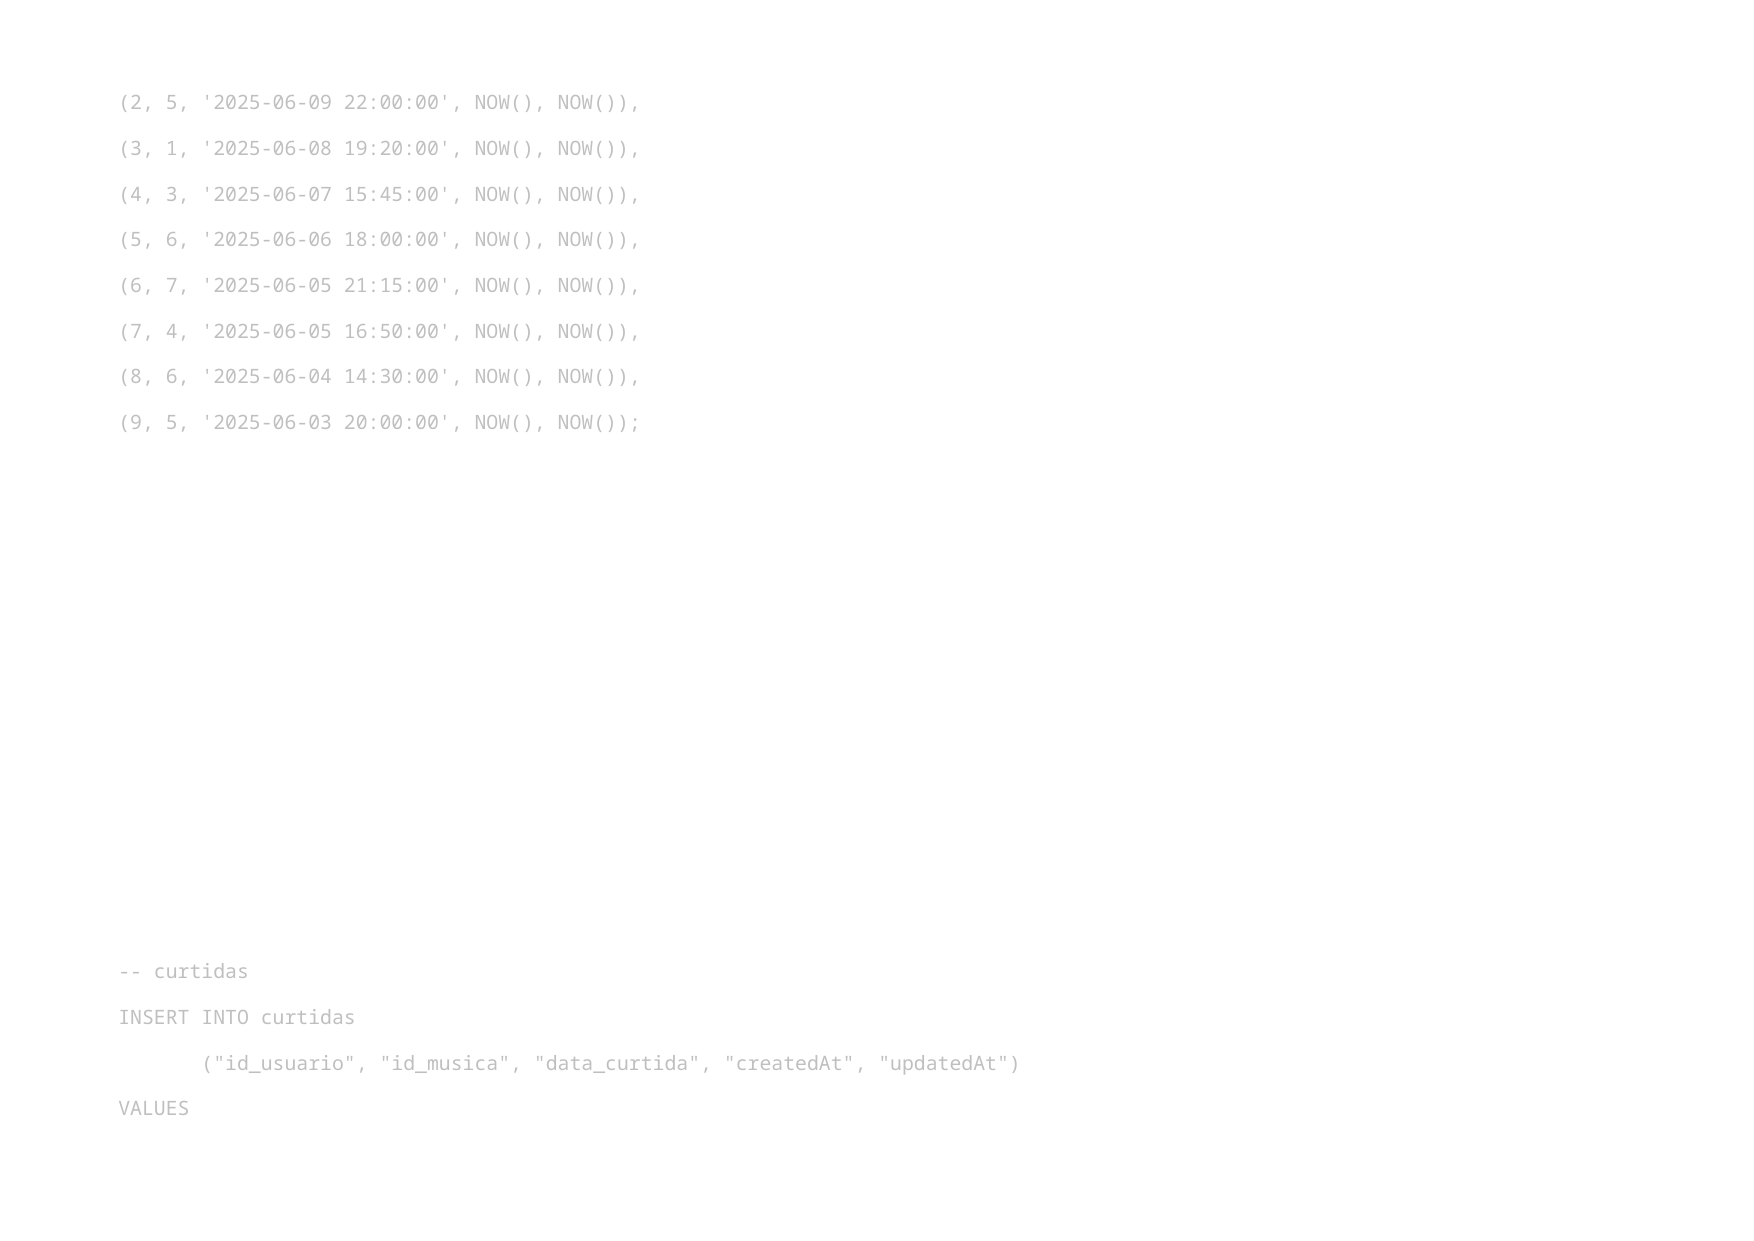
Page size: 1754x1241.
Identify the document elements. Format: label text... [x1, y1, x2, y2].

text (2, 5, '2025-06-09 22:00:00', NOW(), NOW()), [118, 88, 1606, 115]
text (3, 1, '2025-06-08 19:20:00', NOW(), NOW()), [118, 134, 1606, 161]
text (5, 6, '2025-06-06 18:00:00', NOW(), NOW()), [118, 226, 1606, 253]
text (9, 5, '2025-06-03 20:00:00', NOW(), NOW()); [118, 408, 1606, 436]
text ("id_usuario", "id_musica", "data_curtida", "createdAt", "updatedAt") [118, 1049, 1606, 1076]
text (4, 3, '2025-06-07 15:45:00', NOW(), NOW()), [118, 180, 1606, 207]
text (8, 6, '2025-06-04 14:30:00', NOW(), NOW()), [118, 363, 1606, 390]
text -- curtidas [118, 957, 1606, 984]
text VALUES [118, 1094, 1606, 1121]
text (6, 7, '2025-06-05 21:15:00', NOW(), NOW()), [118, 271, 1606, 298]
text INSERT INTO curtidas [118, 1003, 1606, 1030]
text (7, 4, '2025-06-05 16:50:00', NOW(), NOW()), [118, 317, 1606, 344]
